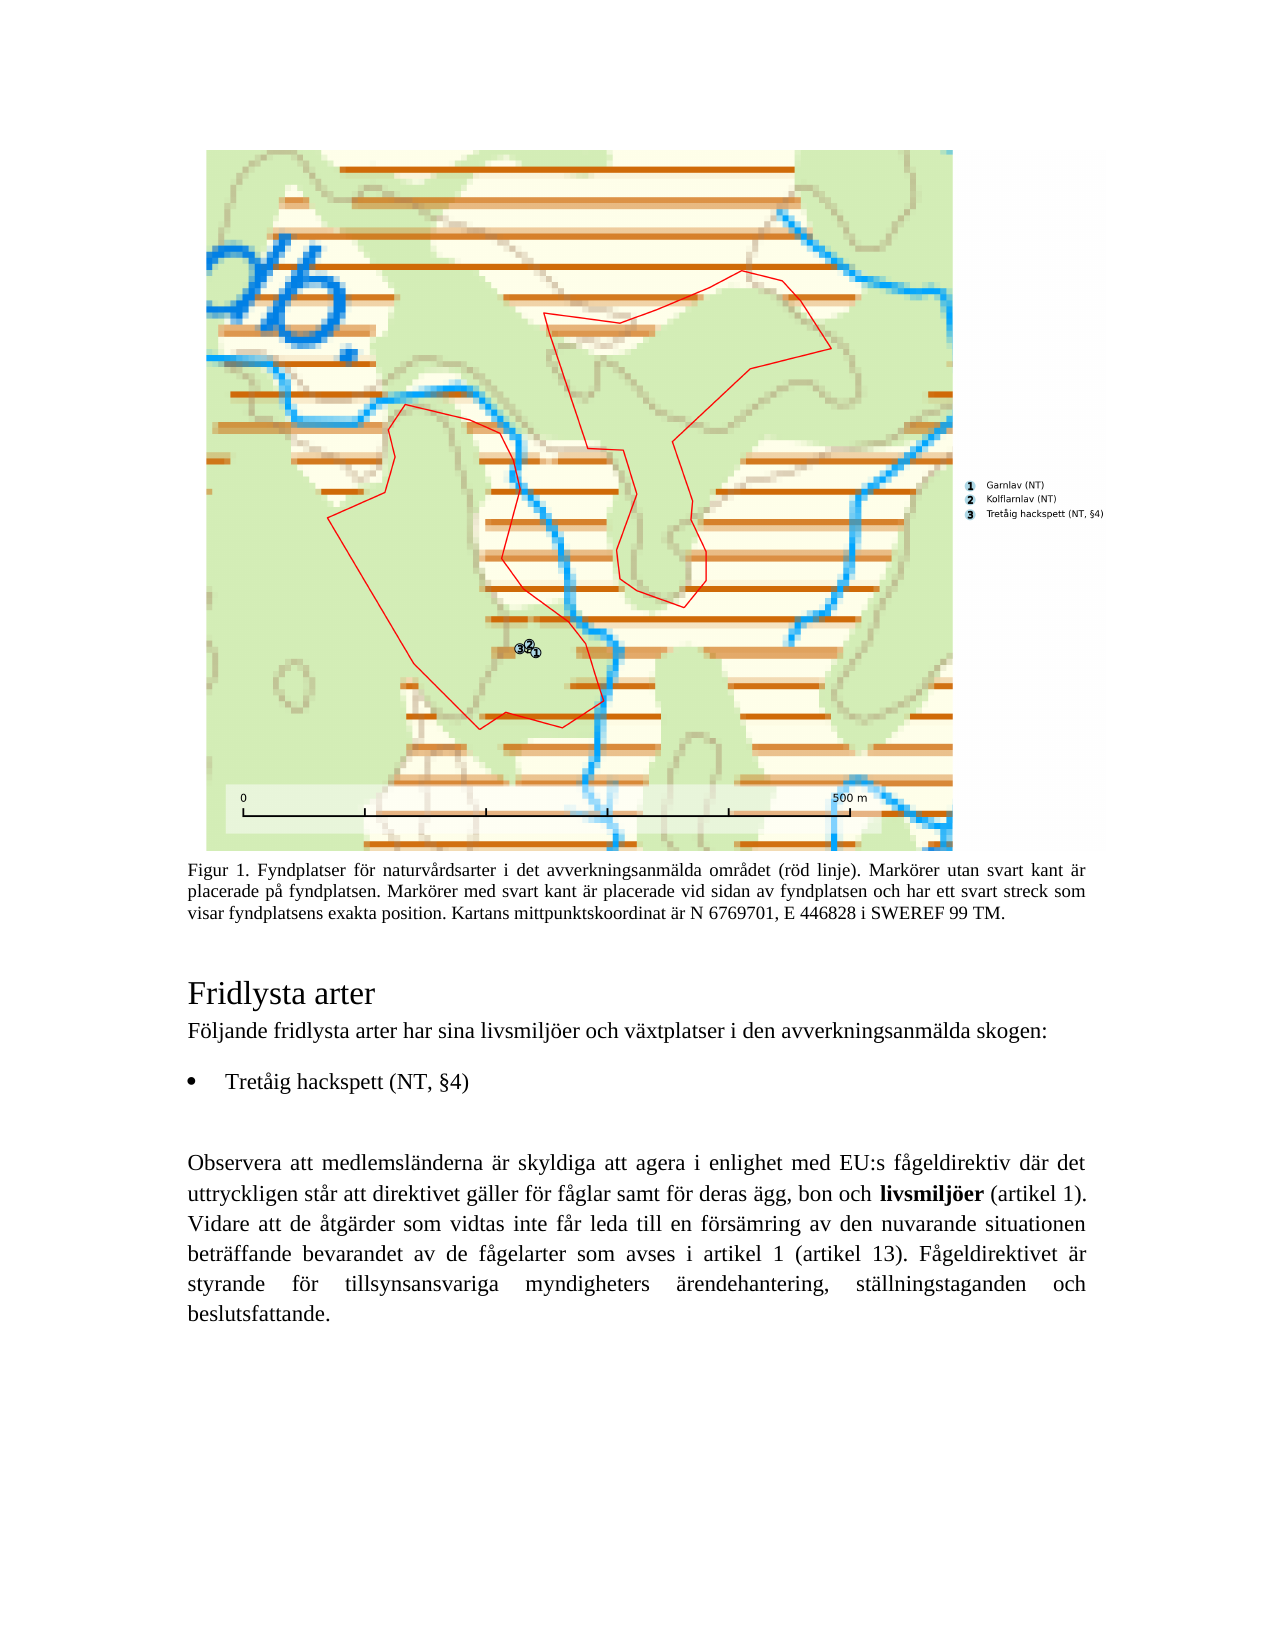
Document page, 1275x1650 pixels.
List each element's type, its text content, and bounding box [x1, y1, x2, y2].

text Observera att medlemsländerna är skyldiga att agera i enlighet med EU:s fågeldirektiv där det uttryckligen står att direktivet gäller för fåglar samt för deras ägg, bon och livsmiljöer (artikel 1). Vidare att de åtgärder som vidtas inte får leda till en försämring av den nuvarande situationen beträffande bevarandet av de fågelarter som avses i artikel 1 (artikel 13). Fågeldirektivet är styrande för tillsynsansvariga myndigheters ärendehantering, ställningstaganden och beslutsfattande. [187, 1119, 1087, 1327]
text Figur 1. Fyndplatser för naturvårdsarter i det avverkningsanmälda området (röd linje). Markörer utan svart kant är placerade på fyndplatsen. Markörer med svart kant är placerade vid sidan av fyndplatsen och har ett svart streck som visar fyndplatsens exakta position. Kartans mittpunktskoordinat är N 6769701, E 446828 i SWEREF 99 TM. [187, 858, 1087, 923]
text Följande fridlysta arter har sina livsmiljöer och växtplatser i den avverkningsanmälda skogen: [187, 1017, 1087, 1043]
subtitle Fridlysta arter [187, 973, 1087, 1011]
picture [206, 150, 1107, 851]
list Tretåig hackspett (NT, §4) [187, 1068, 1087, 1094]
